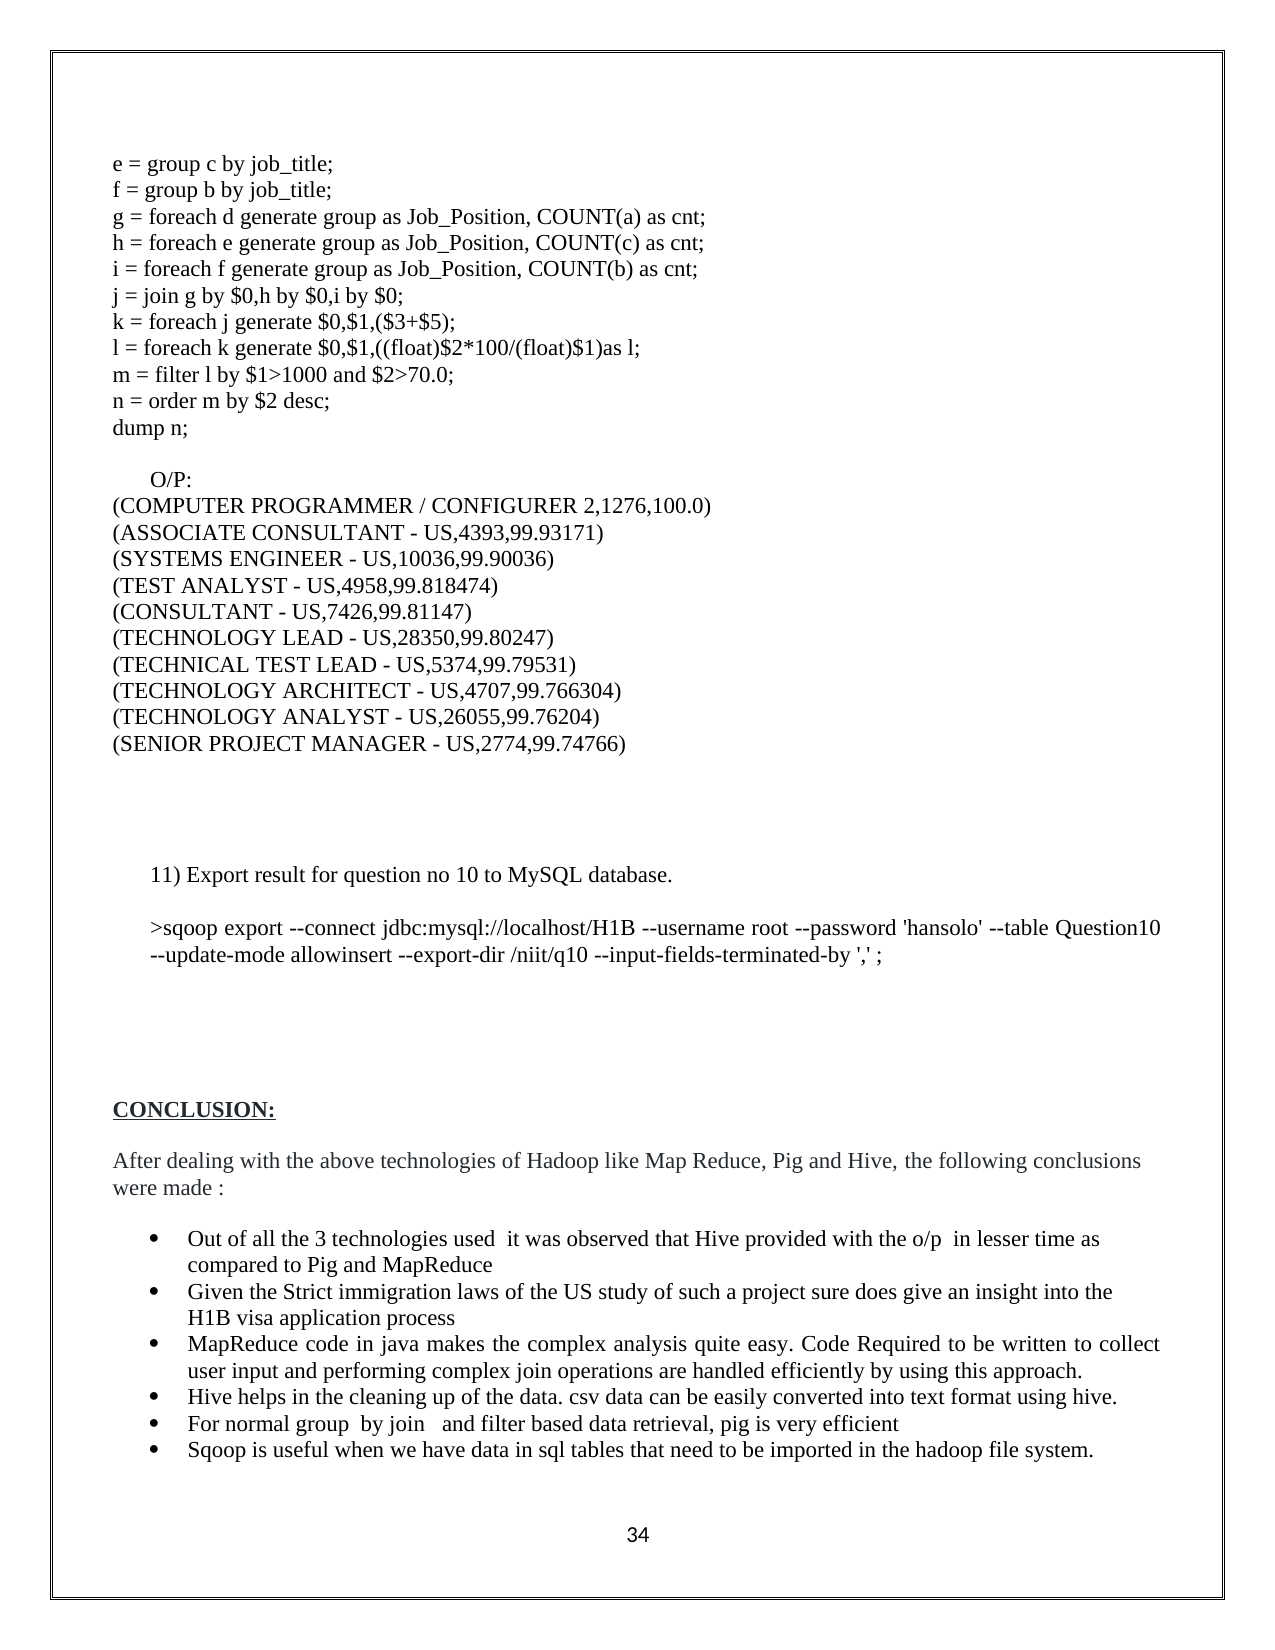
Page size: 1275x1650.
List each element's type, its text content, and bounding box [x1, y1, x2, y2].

text h = foreach e generate group as Job_Position, COUNT(c) as cnt; [112, 229, 1162, 255]
text dump n; [112, 413, 1162, 440]
text 11) Export result for question no 10 to MySQL database. [150, 862, 1162, 888]
list For normal group by join and filter based data retrieval, pig is very efficient [150, 1409, 1162, 1436]
list Hive helps in the cleaning up of the data. csv data can be easily converted into text format using hive. [150, 1383, 1162, 1409]
text l = foreach k generate $0,$1,((float)$2*100/(float)$1)as l; [112, 334, 1162, 361]
text j = join g by $0,h by $0,i by $0; [112, 282, 1162, 308]
text (TECHNOLOGY ARCHITECT - US,4707,99.766304) [112, 677, 1162, 703]
list Sqoop is useful when we have data in sql tables that need to be imported in the hadoop file system. [150, 1436, 1162, 1462]
list Given the Strict immigration laws of the US study of such a project sure does give an insight into the H1B visa application process [150, 1278, 1162, 1331]
text m = filter l by $1>1000 and $2>70.0; [112, 361, 1162, 387]
text O/P: [150, 466, 1162, 493]
text (SENIOR PROJECT MANAGER - US,2774,99.74766) [112, 730, 1162, 756]
text >sqoop export --connect jdbc:mysql://localhost/H1B --username root --password 'hansolo' --table Question10 --update-mode allowinsert --export-dir /niit/q10 --input-fields-terminated-by ',' ; [150, 914, 1162, 967]
text (SYSTEMS ENGINEER - US,10036,99.90036) [112, 545, 1162, 572]
text (COMPUTER PROGRAMMER / CONFIGURER 2,1276,100.0) [112, 493, 1162, 519]
text g = foreach d generate group as Job_Position, COUNT(a) as cnt; [112, 203, 1162, 229]
text f = group b by job_title; [112, 176, 1162, 203]
text i = foreach f generate group as Job_Position, COUNT(b) as cnt; [112, 255, 1162, 282]
list Out of all the 3 technologies used it was observed that Hive provided with the o/p in lesser time as compared to Pig and MapReduce [150, 1225, 1162, 1278]
text (ASSOCIATE CONSULTANT - US,4393,99.93171) [112, 519, 1162, 545]
text (TECHNOLOGY ANALYST - US,26055,99.76204) [112, 703, 1162, 730]
text n = order m by $2 desc; [112, 387, 1162, 413]
text k = foreach j generate $0,$1,($3+$5); [112, 308, 1162, 334]
text (TECHNICAL TEST LEAD - US,5374,99.79531) [112, 651, 1162, 677]
list MapReduce code in java makes the complex analysis quite easy. Code Required to be written to collect user input and performing complex join operations are handled efficiently by using this approach. [150, 1331, 1162, 1383]
text e = group c by job_title; [112, 150, 1162, 176]
text (CONSULTANT - US,7426,99.81147) [112, 598, 1162, 624]
text After dealing with the above technologies of Hadoop like Map Reduce, Pig and Hive, the following conclusions were made : [112, 1147, 1162, 1200]
text (TEST ANALYST - US,4958,99.818474) [112, 572, 1162, 598]
text (TECHNOLOGY LEAD - US,28350,99.80247) [112, 624, 1162, 651]
text CONCLUSION: [112, 1096, 1162, 1122]
